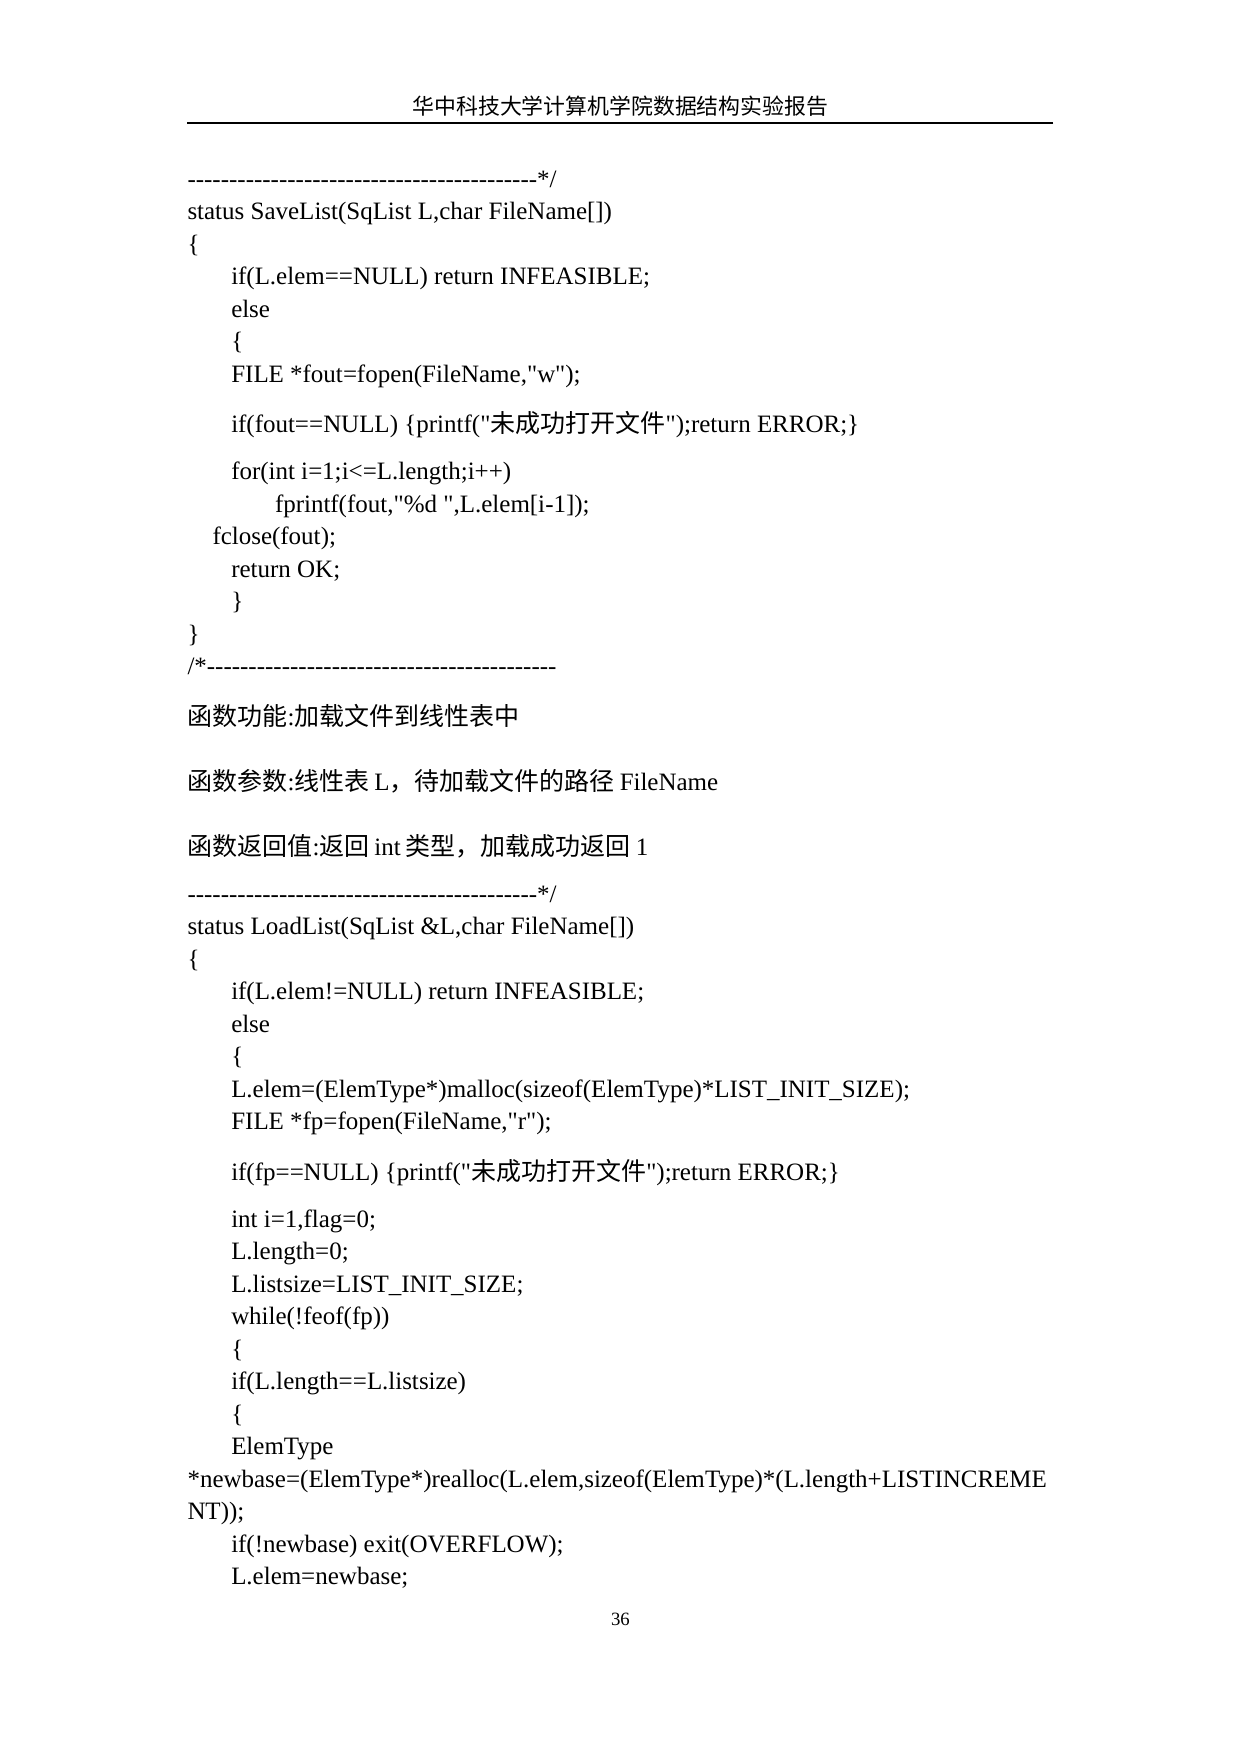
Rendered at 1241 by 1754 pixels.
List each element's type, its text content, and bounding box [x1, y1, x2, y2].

text { [187, 1039, 1053, 1072]
text L.length=0; [187, 1234, 1053, 1267]
text fclose(fout); [187, 519, 1053, 552]
text { [187, 227, 1053, 259]
text ------------------------------------------*/ [187, 877, 1053, 909]
text 函数参数:线性表L，待加载文件的路径FileName [187, 747, 1053, 812]
text FILE *fp=fopen(FileName,"r"); [187, 1104, 1053, 1137]
text FILE *fout=fopen(FileName,"w"); [187, 357, 1053, 389]
text { [187, 1332, 1053, 1364]
text { [187, 942, 1053, 974]
text fprintf(fout,"%d ",L.elem[i-1]); [187, 487, 1053, 519]
text int i=1,flag=0; [187, 1202, 1053, 1234]
text L.elem=newbase; [187, 1559, 1053, 1592]
text return OK; [187, 552, 1053, 584]
text /*------------------------------------------ [187, 649, 1053, 682]
text if(fp==NULL) {printf("未成功打开文件");return ERROR;} [187, 1137, 1053, 1202]
text { [187, 1397, 1053, 1429]
text { [187, 324, 1053, 357]
text for(int i=1;i<=L.length;i++) [187, 454, 1053, 487]
text status SaveList(SqList L,char FileName[]) [187, 194, 1053, 227]
text if(L.elem==NULL) return INFEASIBLE; [187, 259, 1053, 292]
text L.elem=(ElemType*)malloc(sizeof(ElemType)*LIST_INIT_SIZE); [187, 1072, 1053, 1104]
text 函数返回值:返回int类型，加载成功返回1 [187, 812, 1053, 877]
text else [187, 1007, 1053, 1039]
text else [187, 292, 1053, 324]
text while(!feof(fp)) [187, 1299, 1053, 1332]
text 函数功能:加载文件到线性表中 [187, 682, 1053, 747]
text } [187, 584, 1053, 617]
text ------------------------------------------*/ [187, 162, 1053, 194]
text if(L.elem!=NULL) return INFEASIBLE; [187, 974, 1053, 1007]
text if(L.length==L.listsize) [187, 1364, 1053, 1397]
text } [187, 617, 1053, 649]
text ElemType *newbase=(ElemType*)realloc(L.elem,sizeof(ElemType)*(L.length+LISTINCREMENT)); [187, 1429, 1053, 1527]
text if(!newbase) exit(OVERFLOW); [187, 1527, 1053, 1559]
text if(fout==NULL) {printf("未成功打开文件");return ERROR;} [187, 389, 1053, 454]
text status LoadList(SqList &L,char FileName[]) [187, 909, 1053, 942]
text L.listsize=LIST_INIT_SIZE; [187, 1267, 1053, 1299]
